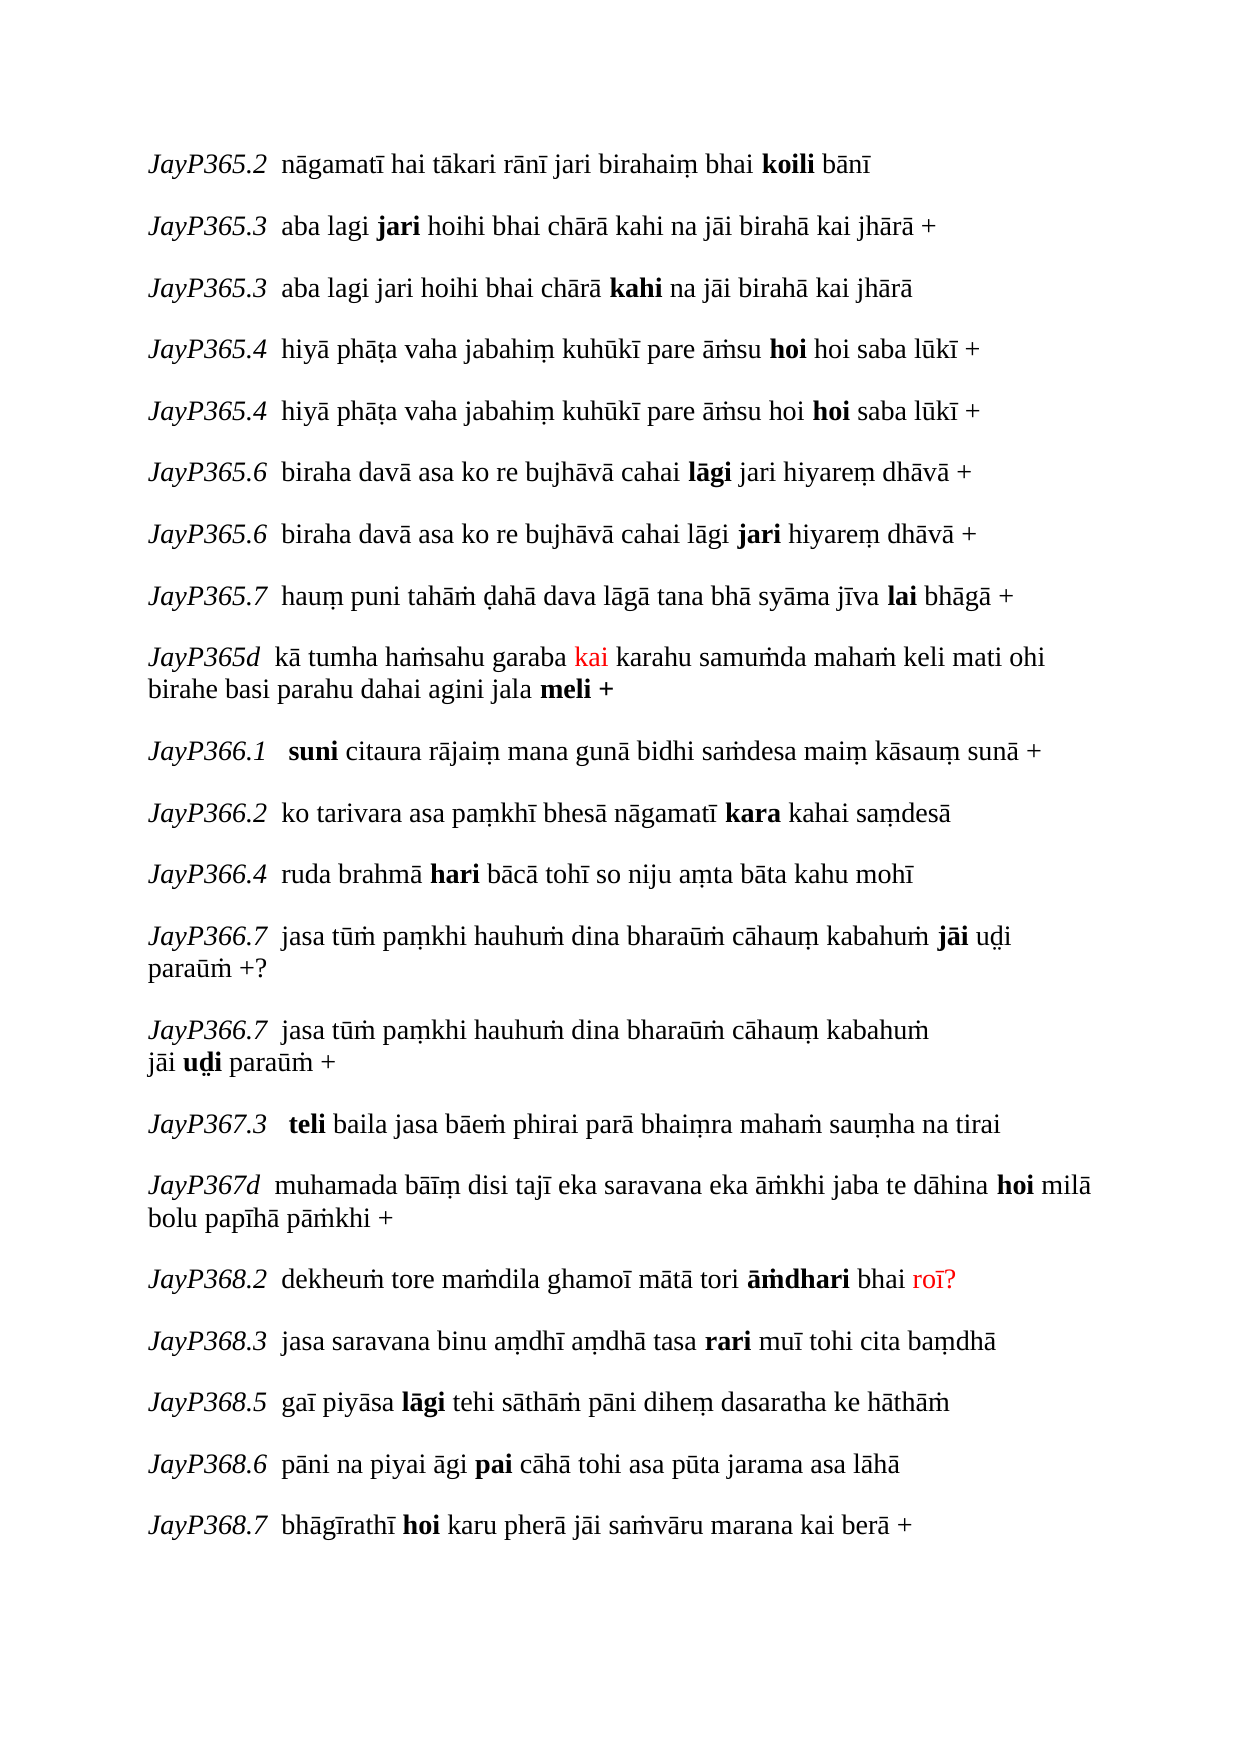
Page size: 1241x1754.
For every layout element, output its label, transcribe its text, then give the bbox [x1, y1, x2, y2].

text JayP368.2 dekheuṁ tore maṁdila ghamoī mātā tori āṁdhari bhai roī? [148, 1262, 1093, 1294]
text JayP366.1 suni citaura rājaiṃ mana gunā bidhi saṁdesa maiṃ kāsauṃ sunā + [148, 734, 1093, 766]
text JayP368.5 gaī piyāsa lāgi tehi sāthāṁ pāni diheṃ dasaratha ke hāthāṁ [148, 1385, 1093, 1418]
text JayP365.4 hiyā phāṭa vaha jabahiṃ kuhūkī pare āṁsu hoi hoi saba lūkī + [148, 332, 1093, 365]
text JayP365.3 aba lagi jari hoihi bhai chārā kahi na jāi birahā kai jhārā [148, 271, 1093, 303]
text JayP365.3 aba lagi jari hoihi bhai chārā kahi na jāi birahā kai jhārā + [148, 209, 1093, 242]
text JayP365.6 biraha davā asa ko re bujhāvā cahai lāgi jari hiyareṃ dhāvā + [148, 517, 1093, 549]
text JayP365d kā tumha haṁsahu garaba kai karahu samuṁda mahaṁ keli mati ohi birahe basi parahu dahai agini jala meli + [148, 640, 1093, 705]
text JayP367d muhamada bāīṃ disi tajī eka saravana eka āṁkhi jaba te dāhina hoi milā bolu papīhā pāṁkhi + [148, 1168, 1093, 1233]
text JayP368.6 pāni na piyai āgi pai cāhā tohi asa pūta jarama asa lāhā [148, 1447, 1093, 1479]
text JayP368.7 bhāgīrathī hoi karu pherā jāi saṁvāru marana kai berā + [148, 1508, 1093, 1541]
text JayP365.4 hiyā phāṭa vaha jabahiṃ kuhūkī pare āṁsu hoi hoi saba lūkī + [148, 394, 1093, 426]
text JayP368.3 jasa saravana binu aṃdhī aṃdhā tasa rari muī tohi cita baṃdhā [148, 1324, 1093, 1356]
text JayP365.6 biraha davā asa ko re bujhāvā cahai lāgi jari hiyareṃ dhāvā + [148, 455, 1093, 488]
text JayP367.3 teli baila jasa bāeṁ phirai parā bhaiṃra mahaṁ sauṃha na tirai [148, 1107, 1093, 1139]
text JayP366.7 jasa tūṁ paṃkhi hauhuṁ dina bharaūṁ cāhauṃ kabahuṁ jāi ud̤i paraūṁ + [148, 1013, 1093, 1077]
text JayP365.7 hauṃ puni tahāṁ ḍahā dava lāgā tana bhā syāma jīva lai bhāgā + [148, 578, 1093, 611]
text JayP366.7 jasa tūṁ paṃkhi hauhuṁ dina bharaūṁ cāhauṃ kabahuṁ jāi ud̤i paraūṁ +? [148, 919, 1093, 983]
text JayP366.2 ko tarivara asa paṃkhī bhesā nāgamatī kara kahai saṃdesā [148, 796, 1093, 828]
text JayP366.4 ruda brahmā hari bācā tohī so niju aṃta bāta kahu mohī [148, 857, 1093, 889]
text JayP365.2 nāgamatī hai tākari rānī jari birahaiṃ bhai koili bānī [148, 148, 1093, 180]
